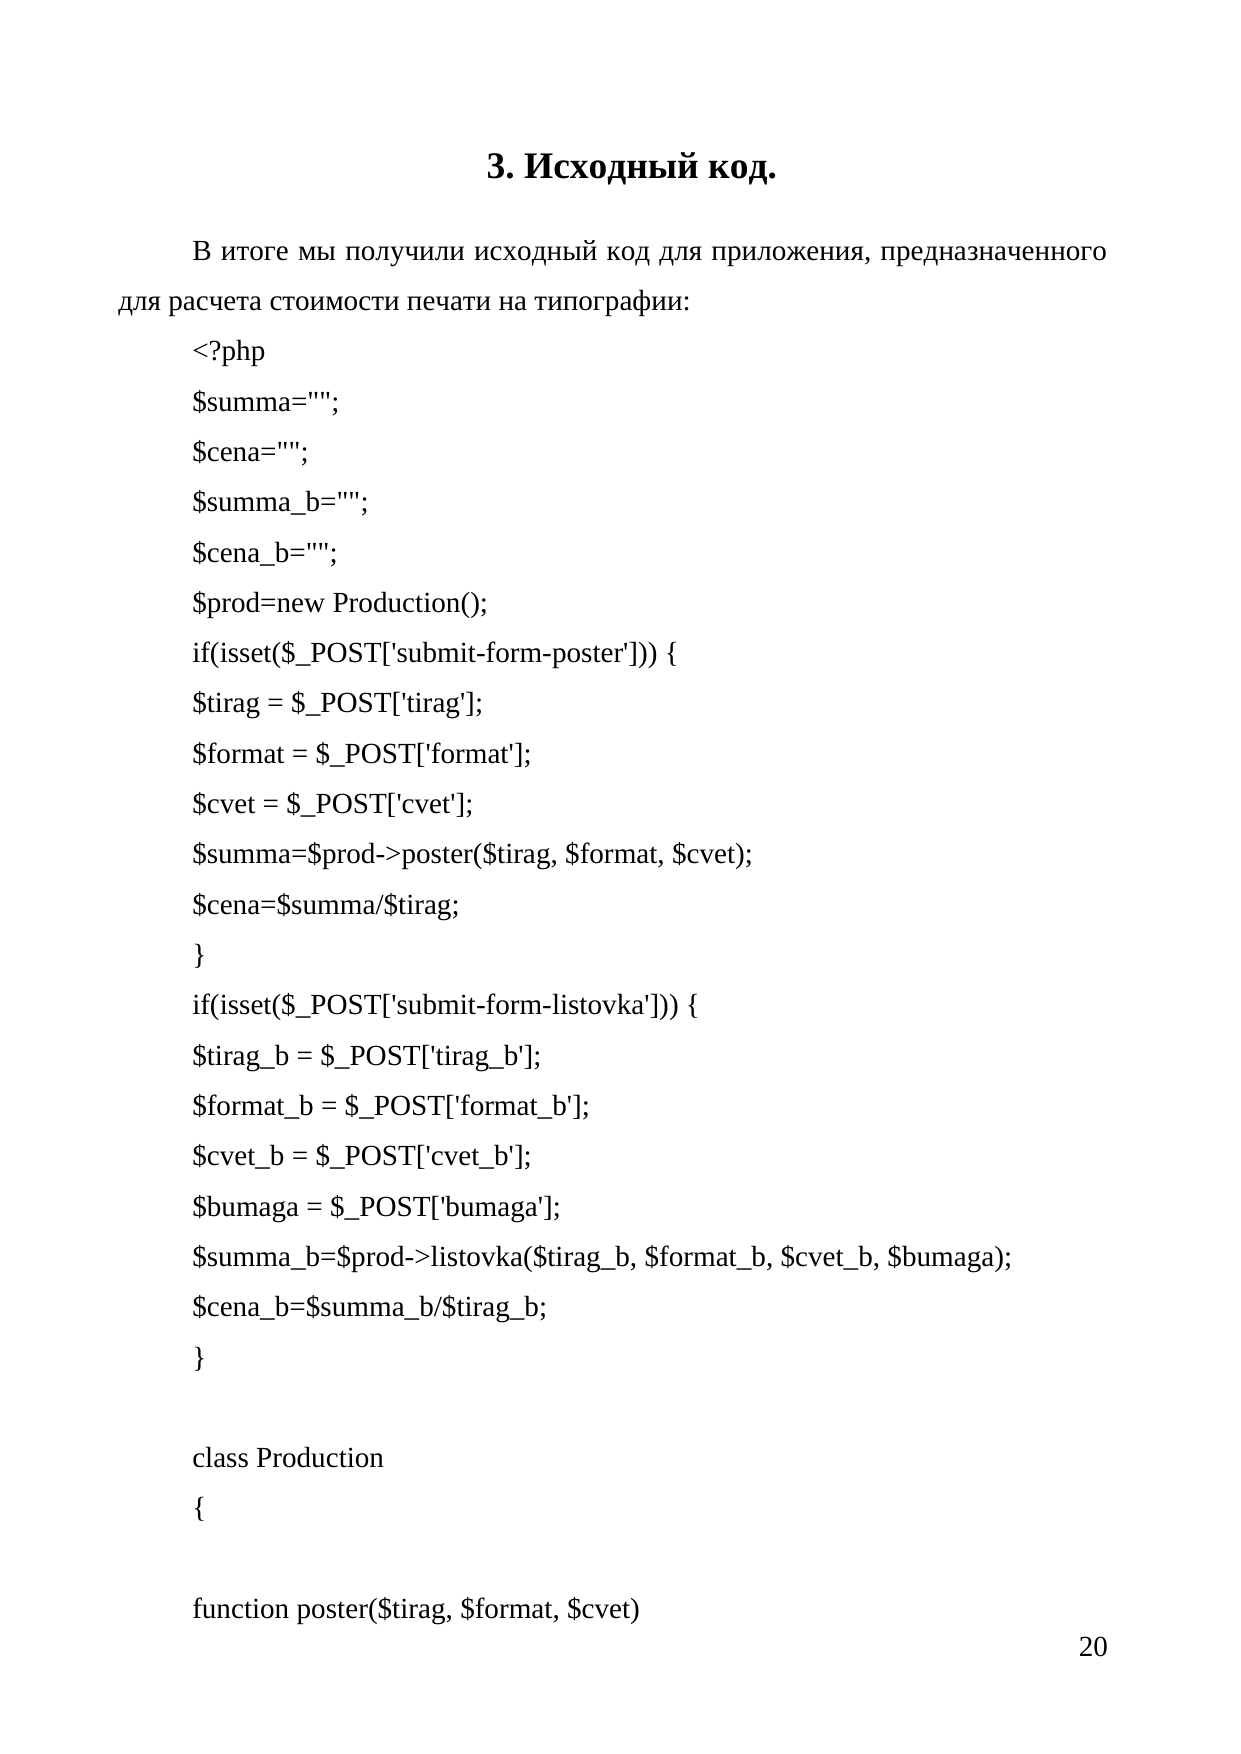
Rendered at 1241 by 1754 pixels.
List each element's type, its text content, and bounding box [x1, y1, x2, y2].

text class Production [118, 1440, 1107, 1474]
text { [118, 1491, 1107, 1524]
text $format_b = $_POST['format_b']; [118, 1088, 1107, 1122]
text if(isset($_POST['submit-form-listovka'])) { [118, 987, 1107, 1021]
text } [118, 937, 1107, 971]
text $cvet = $_POST['cvet']; [118, 786, 1107, 820]
text Исходный код. [156, 143, 1107, 186]
text $tirag = $_POST['tirag']; [118, 686, 1107, 719]
text $cvet_b = $_POST['cvet_b']; [118, 1138, 1107, 1172]
text $format = $_POST['format']; [118, 736, 1107, 769]
text $bumaga = $_POST['bumaga']; [118, 1189, 1107, 1222]
text $cena_b=$summa_b/$tirag_b; [118, 1289, 1107, 1323]
text $summa=""; [118, 384, 1107, 417]
text $summa_b=$prod->listovka($tirag_b, $format_b, $cvet_b, $bumaga); [118, 1239, 1107, 1273]
text <?php [118, 333, 1107, 367]
text } [118, 1340, 1107, 1373]
text В итоге мы получили исходный код для приложения, предназначенного для расчета стоимости печати на типографии: [118, 233, 1107, 317]
text $cena=""; [118, 434, 1107, 468]
text $cena=$summa/$tirag; [118, 887, 1107, 920]
text $summa=$prod->poster($tirag, $format, $cvet); [118, 837, 1107, 870]
text $cena_b=""; [118, 535, 1107, 568]
text if(isset($_POST['submit-form-poster'])) { [118, 635, 1107, 669]
text function poster($tirag, $format, $cvet) [118, 1591, 1107, 1625]
text $summa_b=""; [118, 484, 1107, 518]
text $prod=new Production(); [118, 585, 1107, 618]
text $tirag_b = $_POST['tirag_b']; [118, 1038, 1107, 1071]
